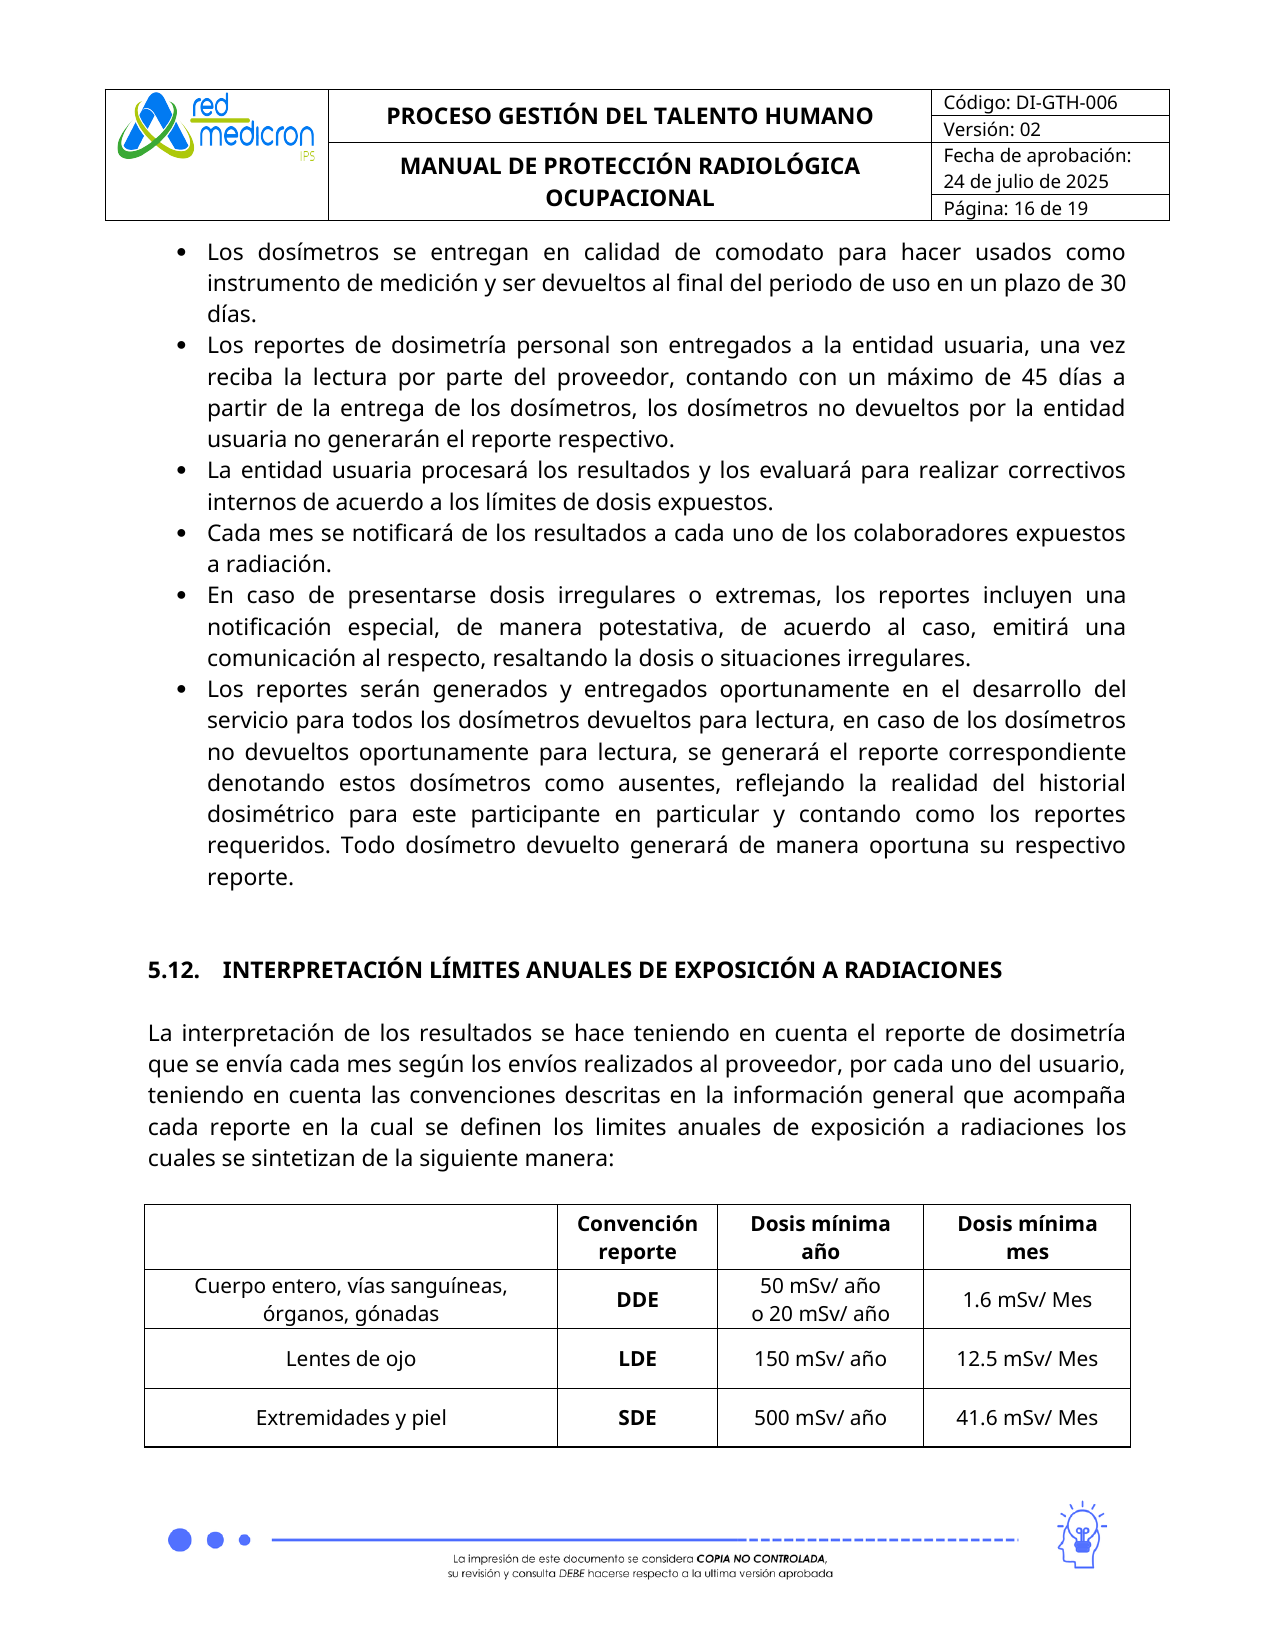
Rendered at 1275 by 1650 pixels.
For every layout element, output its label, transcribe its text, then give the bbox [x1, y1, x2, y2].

table_cell Cuerpo entero, vías sanguíneas, órganos, gónadas [145, 1270, 557, 1328]
picture [168, 1500, 1108, 1584]
table_cell Lentes de ojo [145, 1329, 557, 1387]
list Cada mes se notificará de los resultados a cada uno de los colaboradores expuestos a radiación. [177, 517, 1127, 579]
table_cell 500 mSv/ año [718, 1389, 923, 1446]
table_cell 41.6 mSv/ Mes [924, 1389, 1130, 1446]
subtitle INTERPRETACIÓN LÍMITES ANUALES DE EXPOSICIÓN A RADIACIONES [148, 954, 1127, 986]
text La interpretación de los resultados se hace teniendo en cuenta el reporte de dosimetría que se envía cada mes según los envíos realizados al proveedor, por cada uno del usuario, teniendo en cuenta las convenciones descritas en la información general que acompaña cada reporte en la cual se definen los limites anuales de exposición a radiaciones los cuales se sintetizan de la siguiente manera: [148, 1017, 1127, 1173]
table_cell LDE [558, 1329, 717, 1387]
table_header Dosis mínima mes [924, 1205, 1130, 1269]
table_cell 50 mSv/ año o 20 mSv/ año [718, 1270, 923, 1328]
list Los dosímetros se entregan en calidad de comodato para hacer usados como instrumento de medición y ser devueltos al final del periodo de uso en un plazo de 30 días. [177, 236, 1127, 329]
table_header Convención reporte [558, 1205, 717, 1269]
picture [117, 92, 315, 161]
list En caso de presentarse dosis irregulares o extremas, los reportes incluyen una notificación especial, de manera potestativa, de acuerdo al caso, emitirá una comunicación al respecto, resaltando la dosis o situaciones irregulares. [177, 579, 1127, 673]
list Los reportes de dosimetría personal son entregados a la entidad usuaria, una vez reciba la lectura por parte del proveedor, contando con un máximo de 45 días a partir de la entrega de los dosímetros, los dosímetros no devueltos por la entidad usuaria no generarán el reporte respectivo. [177, 329, 1127, 454]
list La entidad usuaria procesará los resultados y los evaluará para realizar correctivos internos de acuerdo a los límites de dosis expuestos. [177, 454, 1127, 517]
table_cell 150 mSv/ año [718, 1329, 923, 1387]
table_cell DDE [558, 1270, 717, 1328]
table_cell Extremidades y piel [145, 1389, 557, 1446]
list Los reportes serán generados y entregados oportunamente en el desarrollo del servicio para todos los dosímetros devueltos para lectura, en caso de los dosímetros no devueltos oportunamente para lectura, se generará el reporte correspondiente denotando estos dosímetros como ausentes, reflejando la realidad del historial dosimétrico para este participante en particular y contando como los reportes requeridos. Todo dosímetro devuelto generará de manera oportuna su respectivo reporte. [177, 673, 1127, 892]
table_header [145, 1205, 557, 1269]
table_cell 1.6 mSv/ Mes [924, 1270, 1130, 1328]
table_cell 12.5 mSv/ Mes [924, 1329, 1130, 1387]
table_cell SDE [558, 1389, 717, 1446]
table_header Dosis mínima año [718, 1205, 923, 1269]
